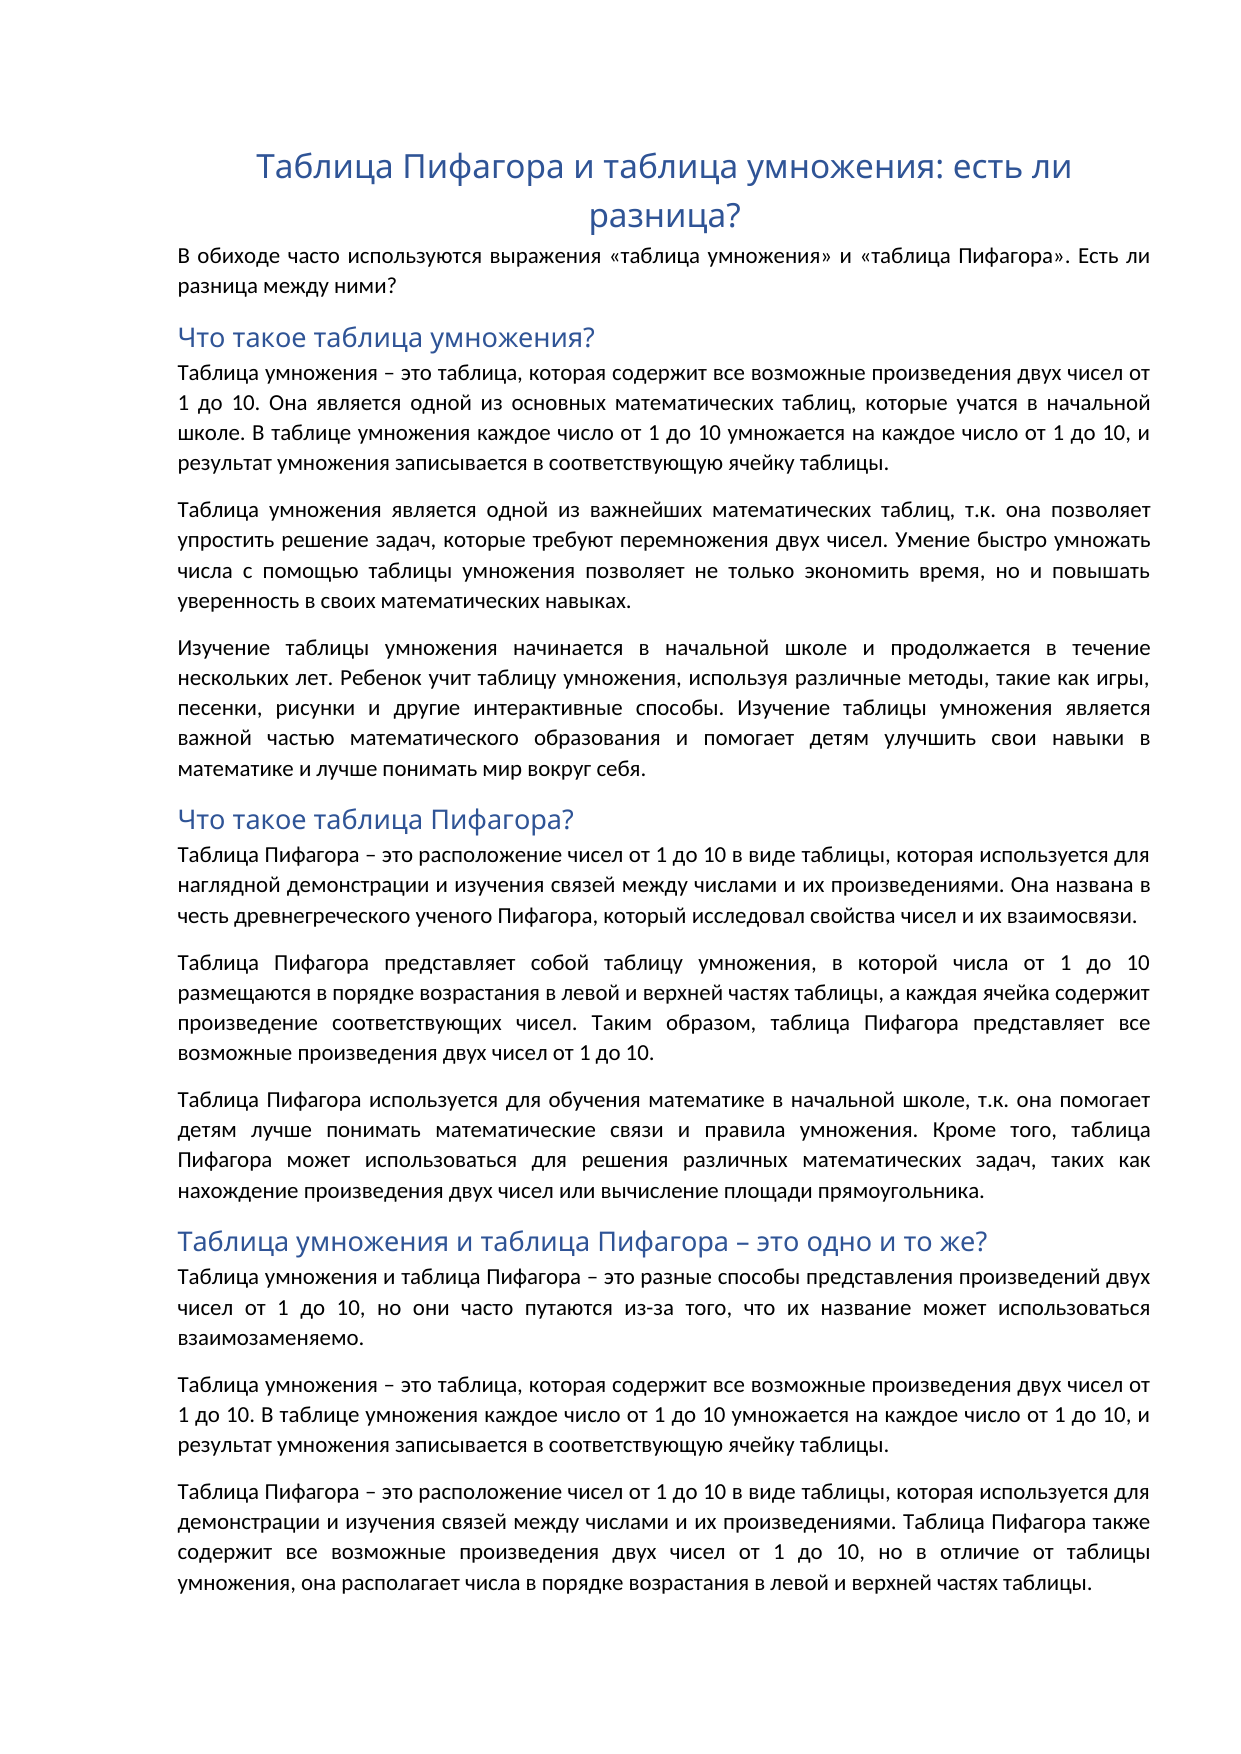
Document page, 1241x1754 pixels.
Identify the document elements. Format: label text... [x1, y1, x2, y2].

text Таблица умножения и таблица Пифагора – это разные способы представления произведений двух чисел от 1 до 10, но они часто путаются из-за того, что их название может использоваться взаимозаменяемо. [177, 1262, 1152, 1351]
text Таблица Пифагора используется для обучения математике в начальной школе, т.к. она помогает детям лучше понимать математические связи и правила умножения. Кроме того, таблица Пифагора может использоваться для решения различных математических задач, таких как нахождение произведения двух чисел или вычисление площади прямоугольника. [177, 1085, 1152, 1204]
text Таблица умножения является одной из важнейших математических таблиц, т.к. она позволяет упростить решение задач, которые требуют перемножения двух чисел. Умение быстро умножать числа с помощью таблицы умножения позволяет не только экономить время, но и повышать уверенность в своих математических навыках. [177, 495, 1152, 614]
text Таблица Пифагора представляет собой таблицу умножения, в которой числа от 1 до 10 размещаются в порядке возрастания в левой и верхней частях таблицы, а каждая ячейка содержит произведение соответствующих чисел. Таким образом, таблица Пифагора представляет все возможные произведения двух чисел от 1 до 10. [177, 948, 1152, 1066]
subtitle Что такое таблица умножения? [177, 318, 1152, 355]
text Изучение таблицы умножения начинается в начальной школе и продолжается в течение нескольких лет. Ребенок учит таблицу умножения, используя различные методы, такие как игры, песенки, рисунки и другие интерактивные способы. Изучение таблицы умножения является важной частью математического образования и помогает детям улучшить свои навыки в математике и лучше понимать мир вокруг себя. [177, 633, 1152, 782]
subtitle Таблица Пифагора и таблица умножения: есть ли разница? [177, 143, 1152, 237]
text Таблица Пифагора – это расположение чисел от 1 до 10 в виде таблицы, которая используется для наглядной демонстрации и изучения связей между числами и их произведениями. Она названа в честь древнегреческого ученого Пифагора, который исследовал свойства чисел и их взаимосвязи. [177, 840, 1152, 929]
text В обиходе часто используются выражения «таблица умножения» и «таблица Пифагора». Есть ли разница между ними? [177, 241, 1152, 299]
subtitle Что такое таблица Пифагора? [177, 801, 1152, 837]
subtitle Таблица умножения и таблица Пифагора – это одно и то же? [177, 1223, 1152, 1259]
text Таблица Пифагора – это расположение чисел от 1 до 10 в виде таблицы, которая используется для демонстрации и изучения связей между числами и их произведениями. Таблица Пифагора также содержит все возможные произведения двух чисел от 1 до 10, но в отличие от таблицы умножения, она располагает числа в порядке возрастания в левой и верхней частях таблицы. [177, 1477, 1152, 1596]
text Таблица умножения – это таблица, которая содержит все возможные произведения двух чисел от 1 до 10. Она является одной из основных математических таблиц, которые учатся в начальной школе. В таблице умножения каждое число от 1 до 10 умножается на каждое число от 1 до 10, и результат умножения записывается в соответствующую ячейку таблицы. [177, 358, 1152, 477]
text Таблица умножения – это таблица, которая содержит все возможные произведения двух чисел от 1 до 10. В таблице умножения каждое число от 1 до 10 умножается на каждое число от 1 до 10, и результат умножения записывается в соответствующую ячейку таблицы. [177, 1370, 1152, 1458]
